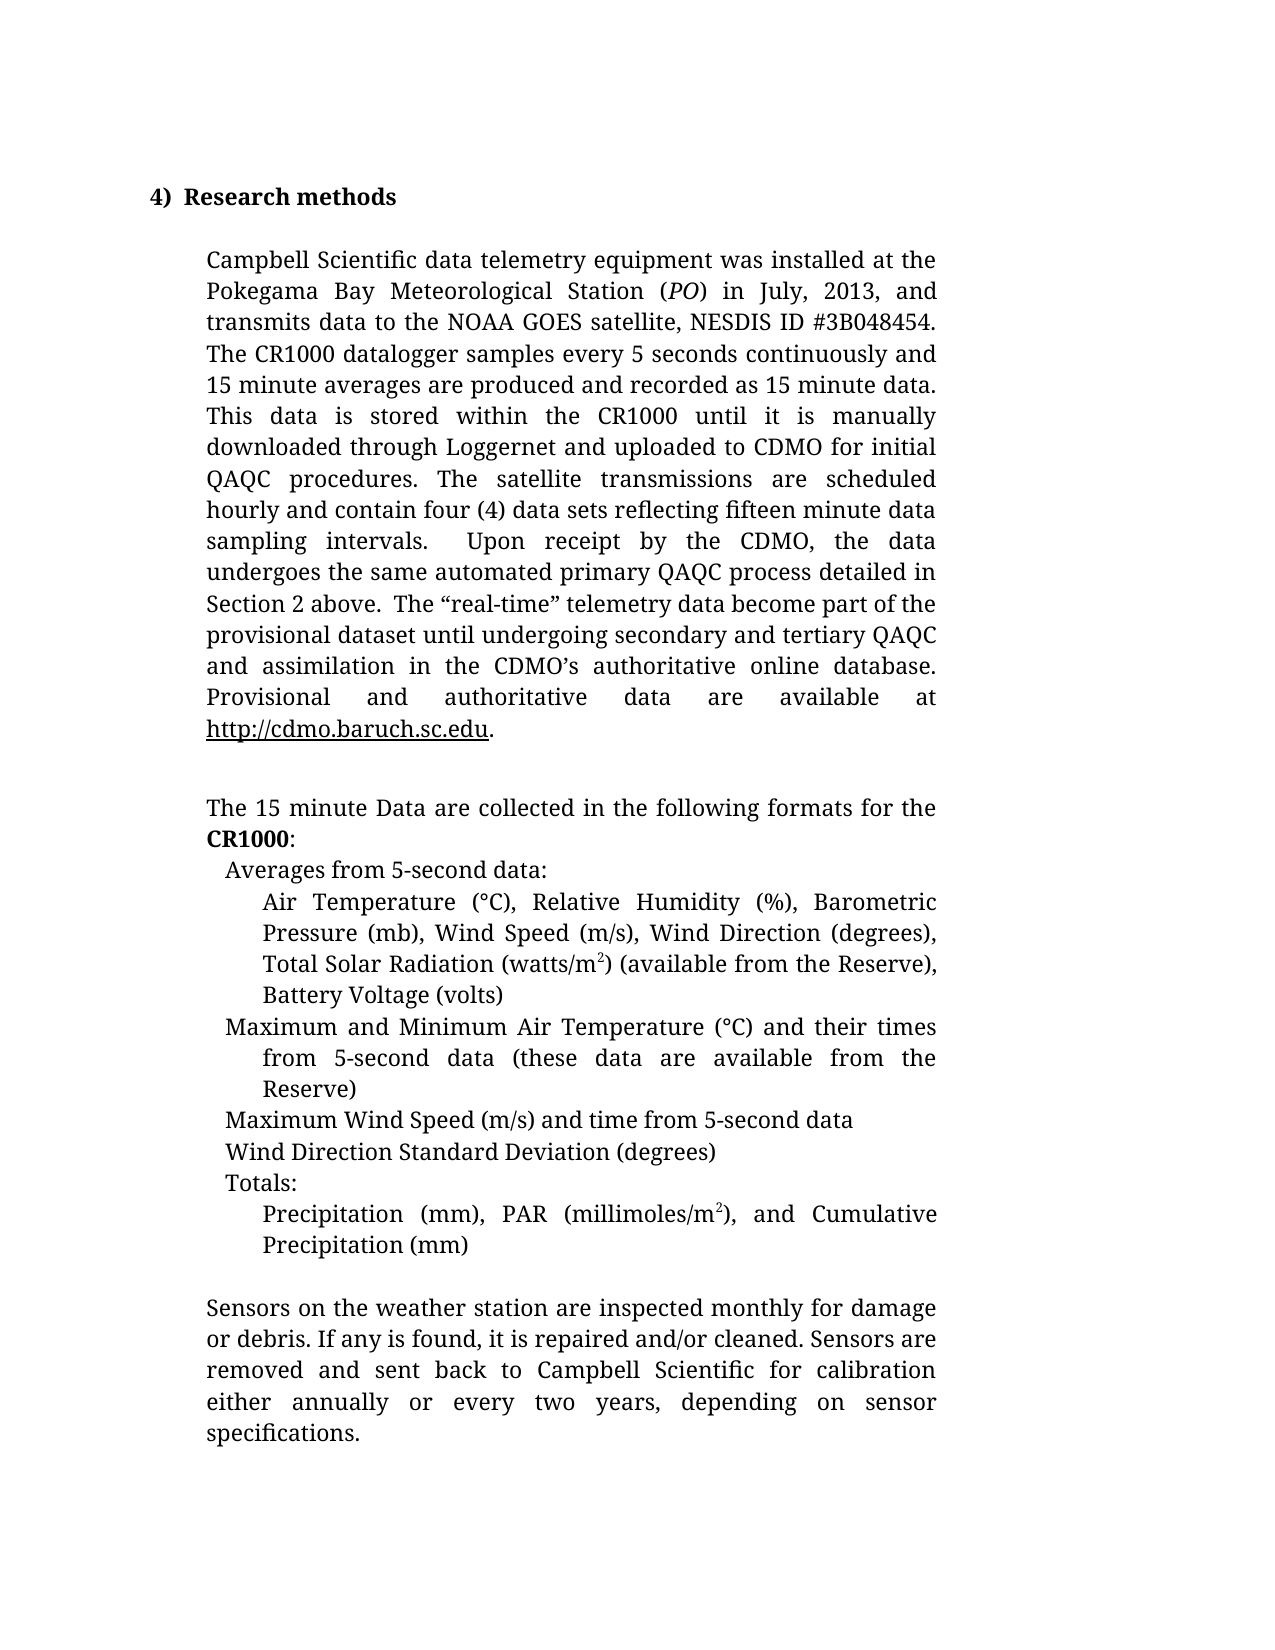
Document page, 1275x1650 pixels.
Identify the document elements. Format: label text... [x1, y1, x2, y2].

text Wind Direction Standard Deviation (degrees) [225, 1136, 937, 1167]
text The 15 minute Data are collected in the following formats for the CR1000: [206, 792, 937, 854]
text Totals: [225, 1167, 937, 1198]
text 4) Research methods [150, 181, 1031, 212]
text Maximum Wind Speed (m/s) and time from 5-second data [225, 1104, 937, 1136]
text Campbell Scientific data telemetry equipment was installed at the Pokegama Bay Meteorological Station (PO) in July, 2013, and transmits data to the NOAA GOES satellite, NESDIS ID #3B048454. The CR1000 datalogger samples every 5 seconds continuously and 15 minute averages are produced and recorded as 15 minute data. This data is stored within the CR1000 until it is manually downloaded through Loggernet and uploaded to CDMO for initial QAQC procedures. The satellite transmissions are scheduled hourly and contain four (4) data sets reflecting fifteen minute data sampling intervals. Upon receipt by the CDMO, the data undergoes the same automated primary QAQC process detailed in Section 2 above. The “real-time” telemetry data become part of the provisional dataset until undergoing secondary and tertiary QAQC and assimilation in the CDMO’s authoritative online database. Provisional and authoritative data are available at http://cdmo.baruch.sc.edu. [206, 244, 937, 744]
text Precipitation (mm), PAR (millimoles/m2), and Cumulative Precipitation (mm) [262, 1198, 937, 1261]
text Maximum and Minimum Air Temperature (°C) and their times from 5-second data (these data are available from the Reserve) [225, 1011, 937, 1104]
text Sensors on the weather station are inspected monthly for damage or debris. If any is found, it is repaired and/or cleaned. Sensors are removed and sent back to Campbell Scientific for calibration either annually or every two years, depending on sensor specifications. [206, 1292, 937, 1448]
text Averages from 5-second data: [225, 854, 937, 886]
text Air Temperature (°C), Relative Humidity (%), Barometric Pressure (mb), Wind Speed (m/s), Wind Direction (degrees), Total Solar Radiation (watts/m2) (available from the Reserve), Battery Voltage (volts) [262, 886, 937, 1011]
